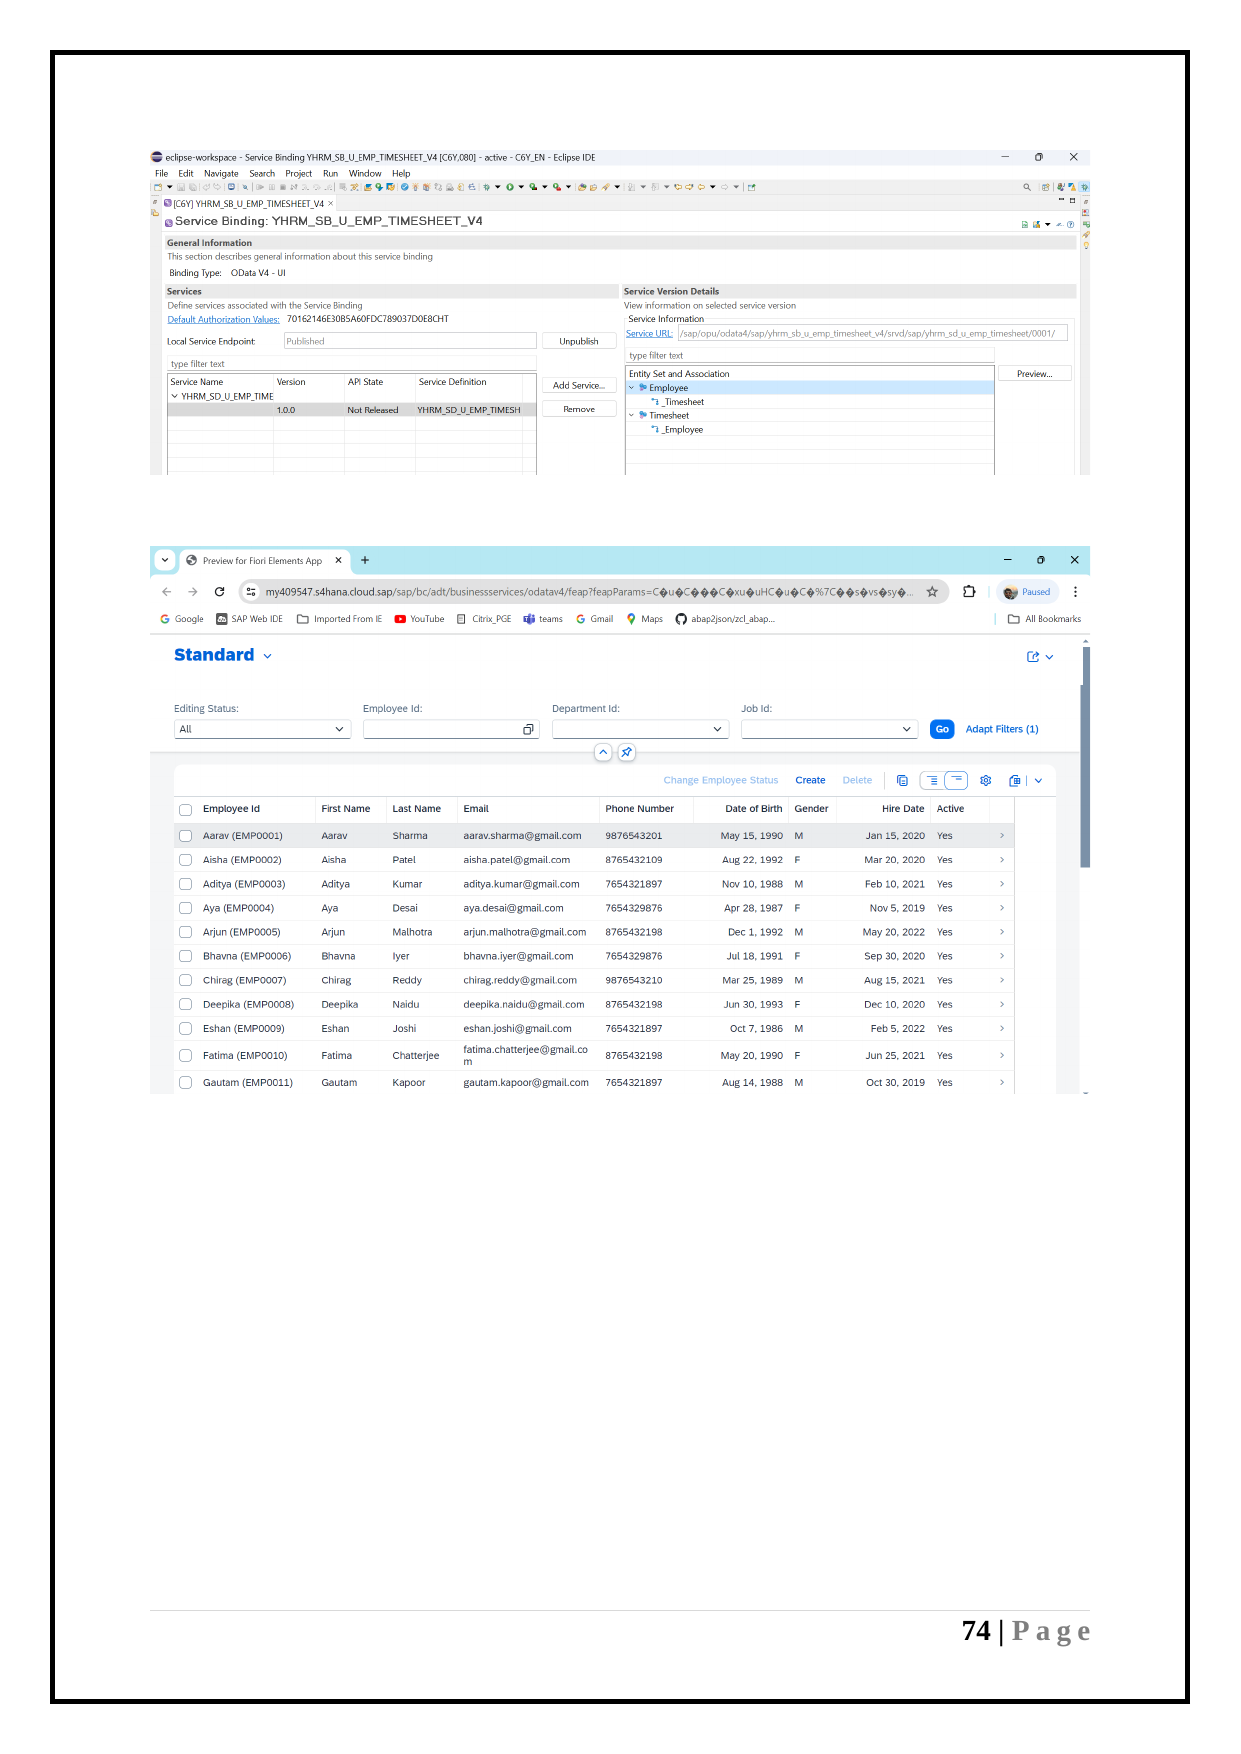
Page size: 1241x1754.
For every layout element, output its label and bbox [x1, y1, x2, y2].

picture [150, 150, 1091, 475]
picture [150, 546, 1091, 1094]
